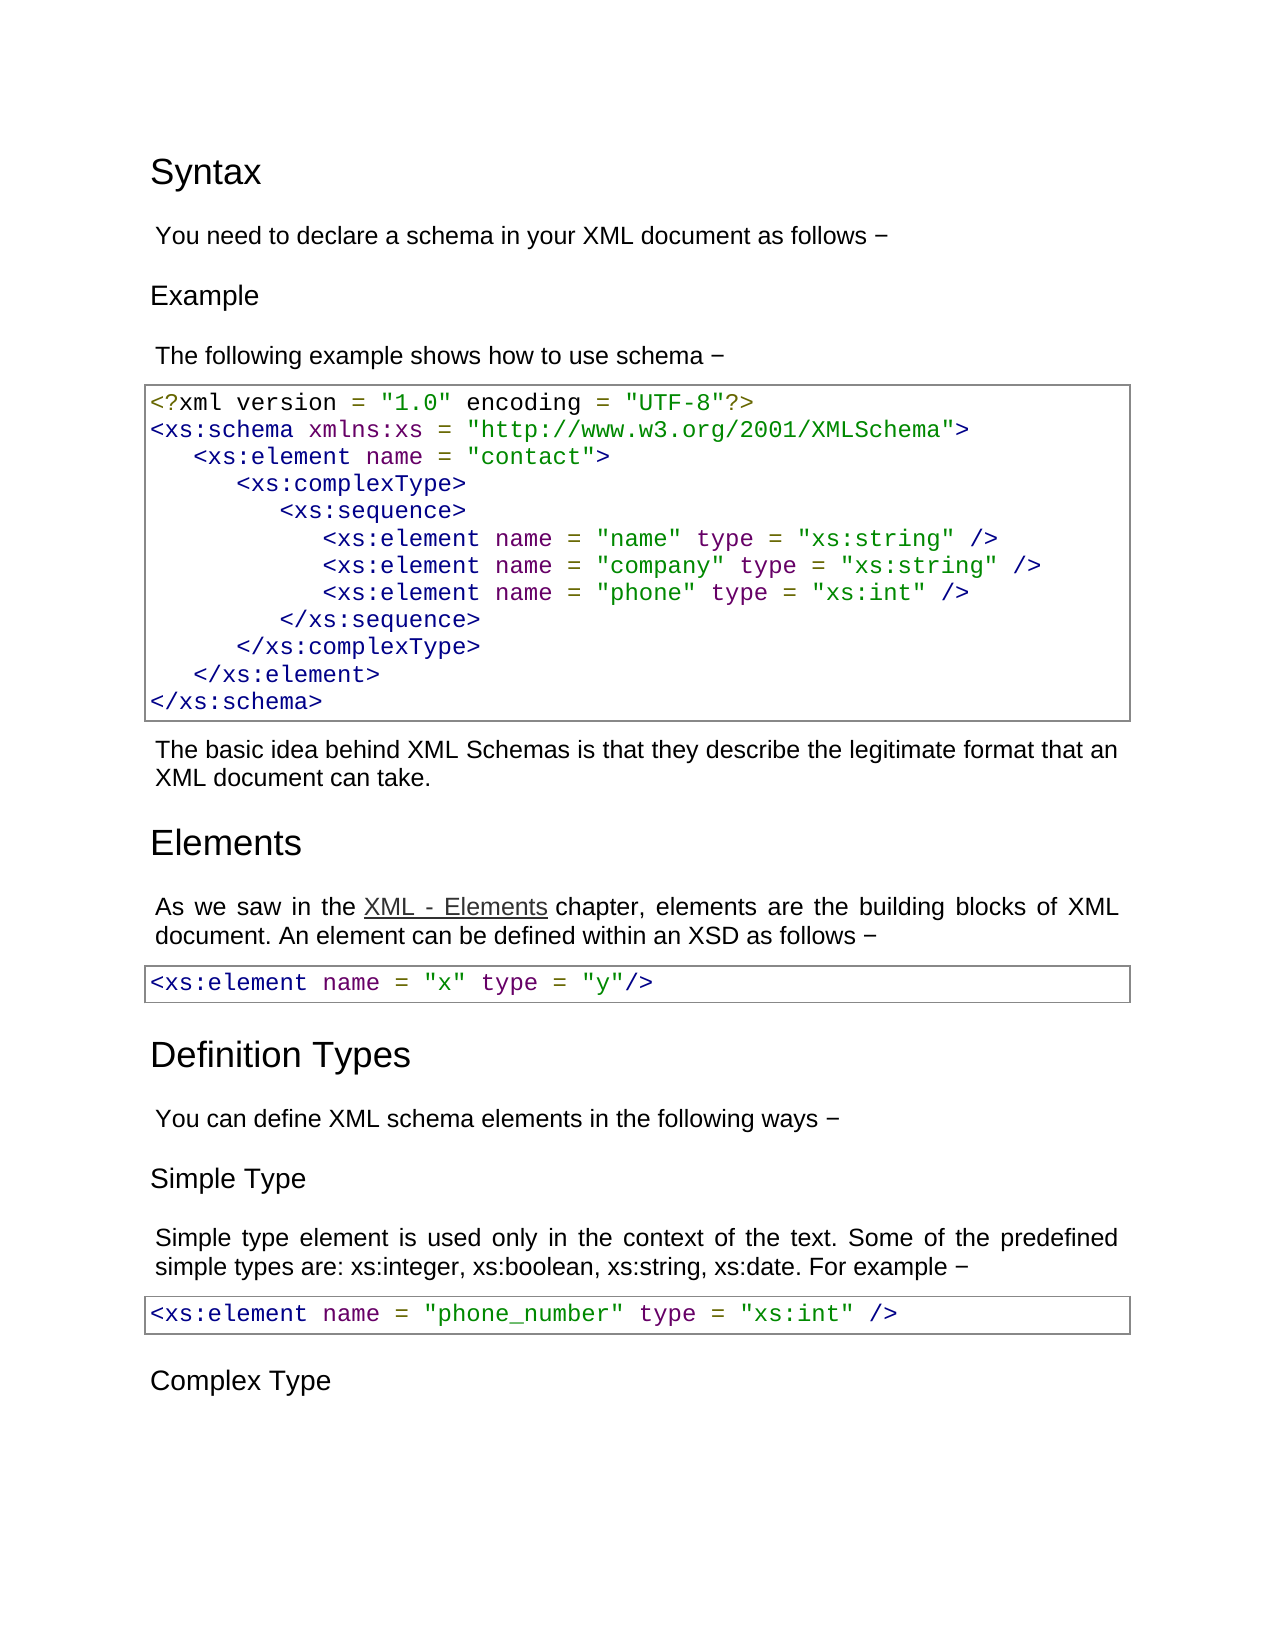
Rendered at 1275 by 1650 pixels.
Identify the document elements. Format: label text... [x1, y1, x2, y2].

text As we saw in the XML - Elements chapter, elements are the building blocks of XML document. An element can be defined within an XSD as follows − [155, 892, 1120, 950]
text You can define XML schema elements in the following ways − [155, 1104, 1120, 1133]
text <xs:complexType> [150, 472, 1125, 499]
subtitle Complex Type [150, 1364, 1125, 1396]
text <xs:element name = "company" type = "xs:string" /> [150, 553, 1125, 580]
text The basic idea behind XML Schemas is that they describe the legitimate format that an XML document can take. [155, 734, 1120, 792]
text You need to declare a schema in your XML document as follows − [155, 221, 1120, 250]
subtitle Syntax [150, 150, 1125, 192]
text <?xml version = "1.0" encoding = "UTF-8"?> [146, 386, 1129, 417]
text <xs:element name = "name" type = "xs:string" /> [150, 526, 1125, 553]
subtitle Simple Type [150, 1162, 1125, 1194]
subtitle Elements [150, 821, 1125, 863]
text </xs:element> [150, 662, 1125, 683]
text <xs:sequence> [150, 499, 1125, 526]
text </xs:schema> [146, 683, 1129, 720]
text <xs:element name = "phone_number" type = "xs:int" /> [146, 1297, 1129, 1333]
text </xs:complexType> [150, 635, 1125, 662]
text <xs:schema xmlns:xs = "http://www.w3.org/2001/XMLSchema"> [150, 417, 1125, 444]
text <xs:element name = "contact"> [150, 444, 1125, 472]
subtitle Definition Types [150, 1033, 1125, 1075]
text Simple type element is used only in the context of the text. Some of the predefined simple types are: xs:integer, xs:boolean, xs:string, xs:date. For example − [155, 1223, 1120, 1281]
text </xs:sequence> [150, 608, 1125, 635]
text <xs:element name = "phone" type = "xs:int" /> [150, 580, 1125, 608]
text <xs:element name = "x" type = "y"/> [146, 967, 1129, 1002]
subtitle Example [150, 279, 1125, 311]
text The following example shows how to use schema − [155, 341, 1120, 369]
